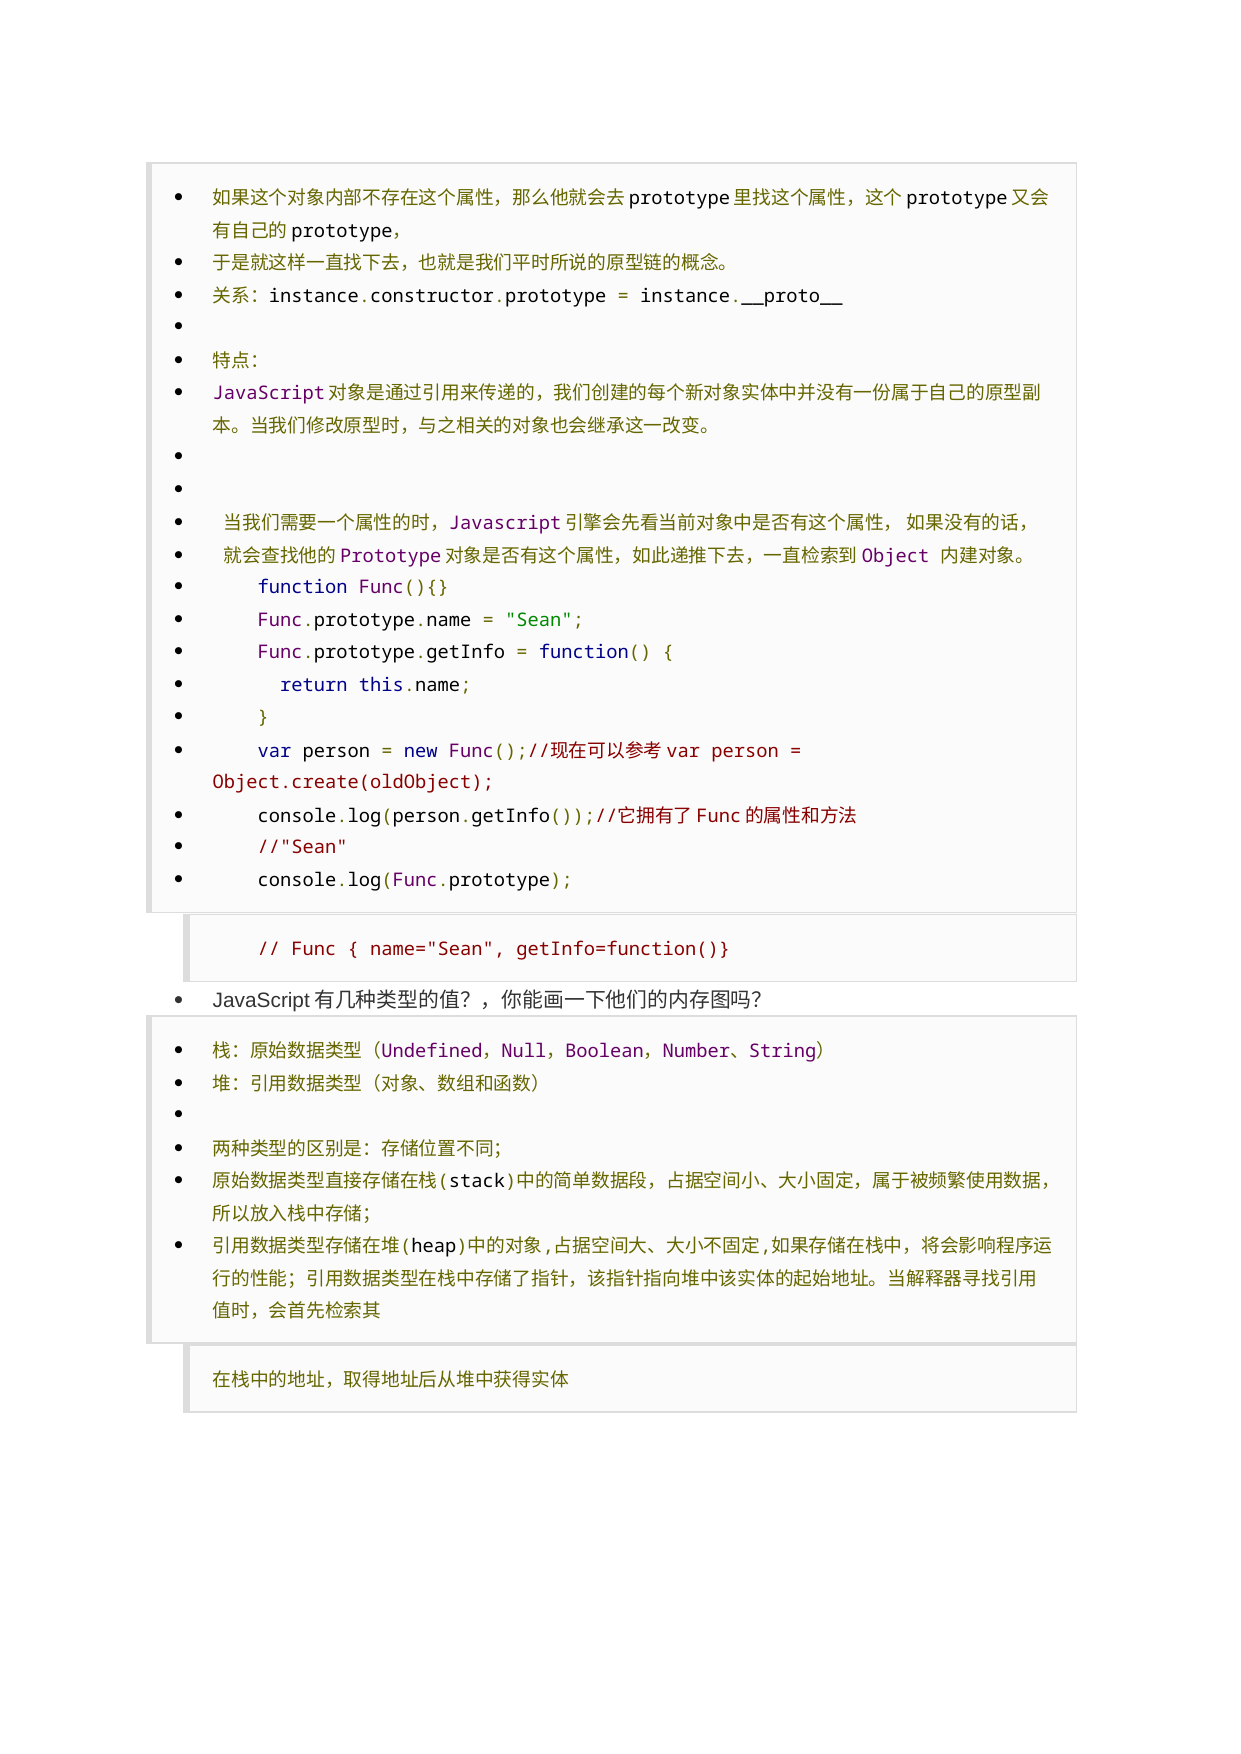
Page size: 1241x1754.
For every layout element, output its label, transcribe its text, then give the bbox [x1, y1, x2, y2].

list 堆：引用数据类型（对象、数组和函数） [152, 1047, 1076, 1080]
text // Func { name="Sean", getInfo=function()} [190, 915, 1076, 981]
list 关系：instance.constructor.prototype = instance.__proto__ [152, 259, 1076, 292]
list } [152, 682, 1076, 714]
list 栈：原始数据类型（Undefined，Null，Boolean，Number、String） [152, 1017, 1076, 1047]
list JavaScript对象是通过引用来传递的，我们创建的每个新对象实体中并没有一份属于自己的原型副本。当我们修改原型时，与之相关的对象也会继承这一改变。 [152, 357, 1076, 422]
list var person = new Func();//现在可以参考var person = Object.create(oldObject); [152, 714, 1076, 779]
list 当我们需要一个属性的时，Javascript引擎会先看当前对象中是否有这个属性， 如果没有的话， [152, 487, 1076, 519]
list console.log(person.getInfo());//它拥有了Func的属性和方法 [152, 779, 1076, 812]
list 就会查找他的Prototype对象是否有这个属性，如此递推下去，一直检索到 Object 内建对象。 [152, 519, 1076, 552]
text 在栈中的地址，取得地址后从堆中获得实体 [190, 1346, 1076, 1411]
list 如果这个对象内部不存在这个属性，那么他就会去prototype里找这个属性，这个prototype又会有自己的prototype， [152, 164, 1076, 227]
list JavaScript有几种类型的值？，你能画一下他们的内存图吗？ [175, 982, 1053, 1015]
list 引用数据类型存储在堆(heap)中的对象,占据空间大、大小不固定,如果存储在栈中，将会影响程序运行的性能；引用数据类型在栈中存储了指针，该指针指向堆中该实体的起始地址。当解释器寻找引用值时，会首先检索其 [152, 1210, 1076, 1342]
list 两种类型的区别是：存储位置不同； [152, 1112, 1076, 1145]
list //"Sean" [152, 812, 1076, 844]
list 特点： [152, 324, 1076, 357]
list 于是就这样一直找下去，也就是我们平时所说的原型链的概念。 [152, 227, 1076, 259]
list return this.name; [152, 649, 1076, 682]
list Func.prototype.name = "Sean"; [152, 584, 1076, 617]
list function Func(){} [152, 552, 1076, 584]
list 原始数据类型直接存储在栈(stack)中的简单数据段，占据空间小、大小固定，属于被频繁使用数据，所以放入栈中存储； [152, 1145, 1076, 1210]
list console.log(Func.prototype); [152, 844, 1076, 912]
list Func.prototype.getInfo = function() { [152, 617, 1076, 649]
